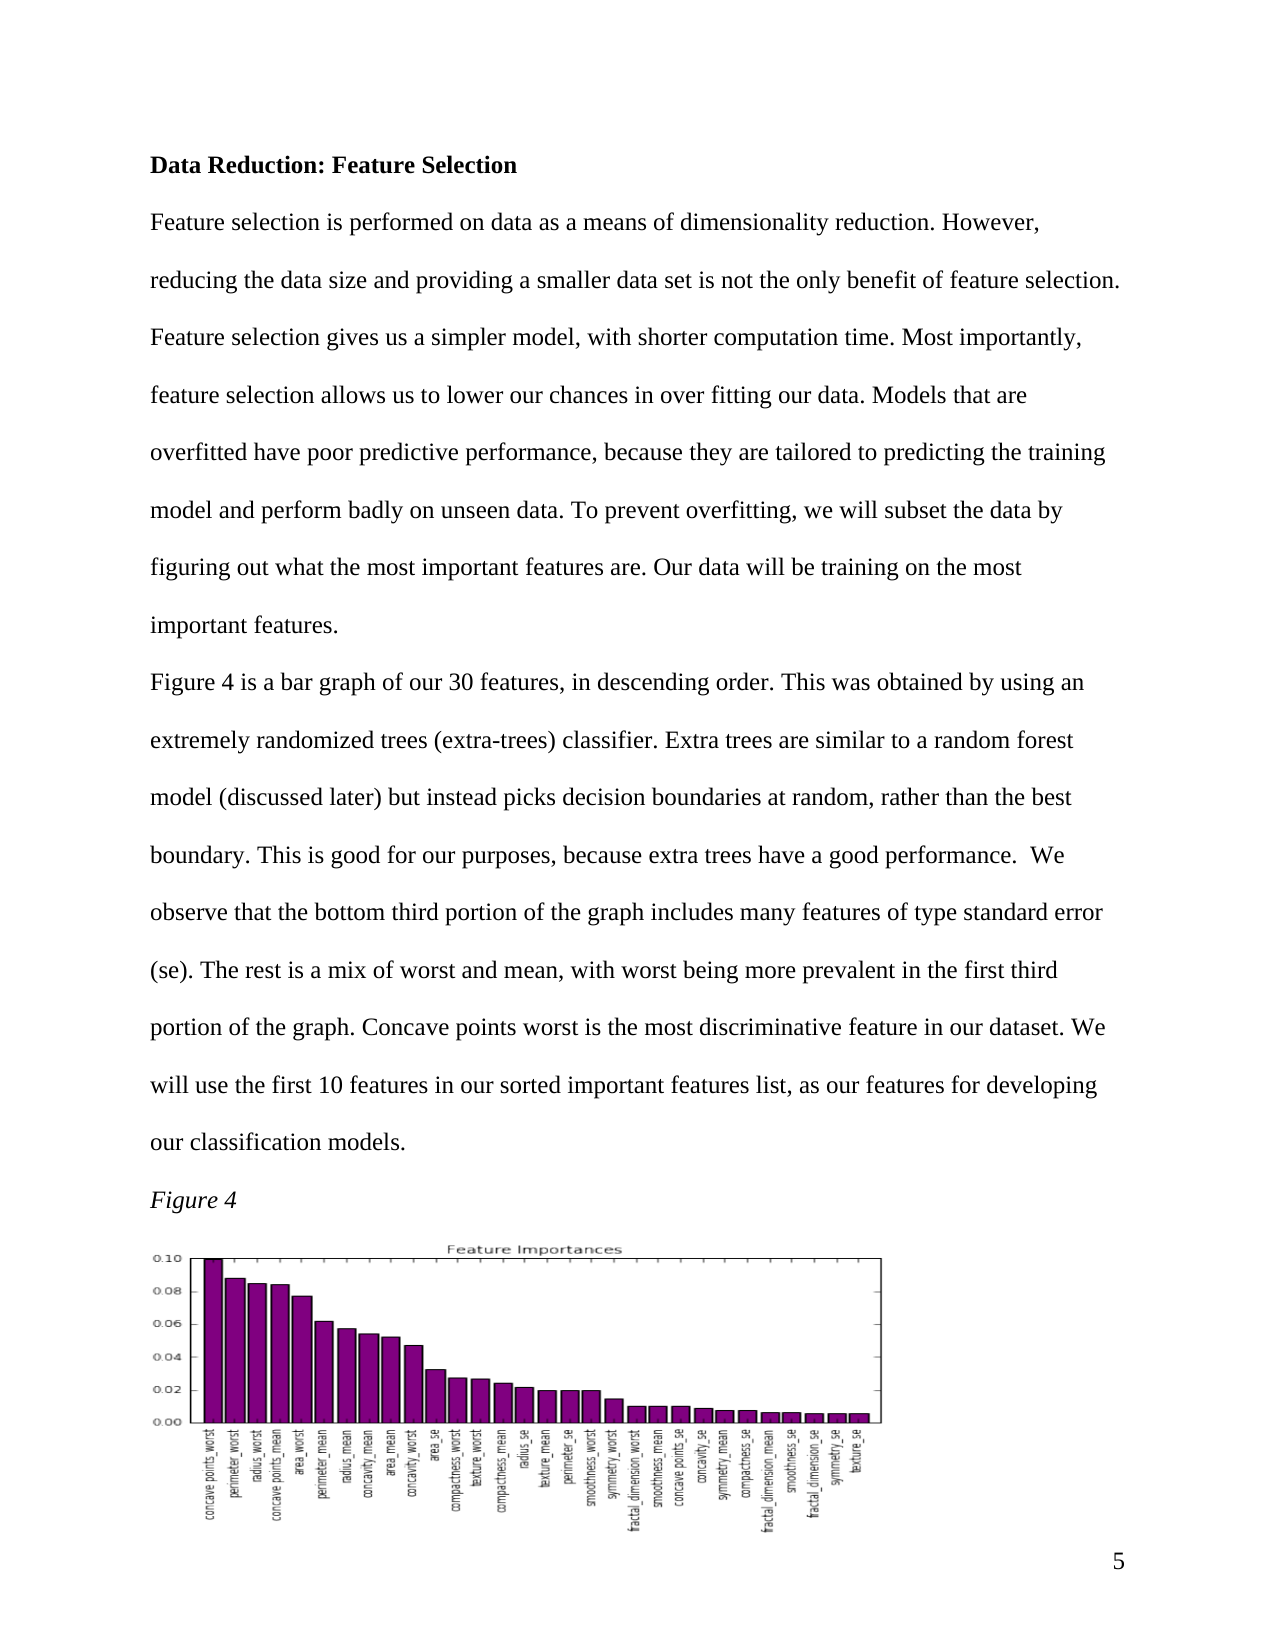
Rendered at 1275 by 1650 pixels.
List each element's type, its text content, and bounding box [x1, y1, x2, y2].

text Figure 4 is a bar graph of our 30 features, in descending order. This was obtained by using an extremely randomized trees (extra-trees) classifier. Extra trees are similar to a random forest model (discussed later) but instead picks decision boundaries at random, rather than the best boundary. This is good for our purposes, because extra trees have a good performance. We observe that the bottom third portion of the graph includes many features of type standard error (se). The rest is a mix of worst and mean, with worst being more prevalent in the first third portion of the graph. Concave points worst is the most discriminative feature in our dataset. We will use the first 10 features in our sorted important features list, as our features for developing our classification models. [150, 667, 1125, 1156]
picture [139, 1238, 893, 1538]
text Data Reduction: Feature Selection [150, 150, 1125, 179]
text Figure 4 [150, 1185, 1125, 1214]
text Feature selection is performed on data as a means of dimensionality reduction. However, reducing the data size and providing a smaller data set is not the only benefit of feature selection. Feature selection gives us a simpler model, with shorter computation time. Most importantly, feature selection allows us to lower our chances in over fitting our data. Models that are overfitted have poor predictive performance, because they are tailored to predicting the training model and perform badly on unseen data. To prevent overfitting, we will subset the data by figuring out what the most important features are. Our data will be training on the most important features. [150, 207, 1125, 639]
